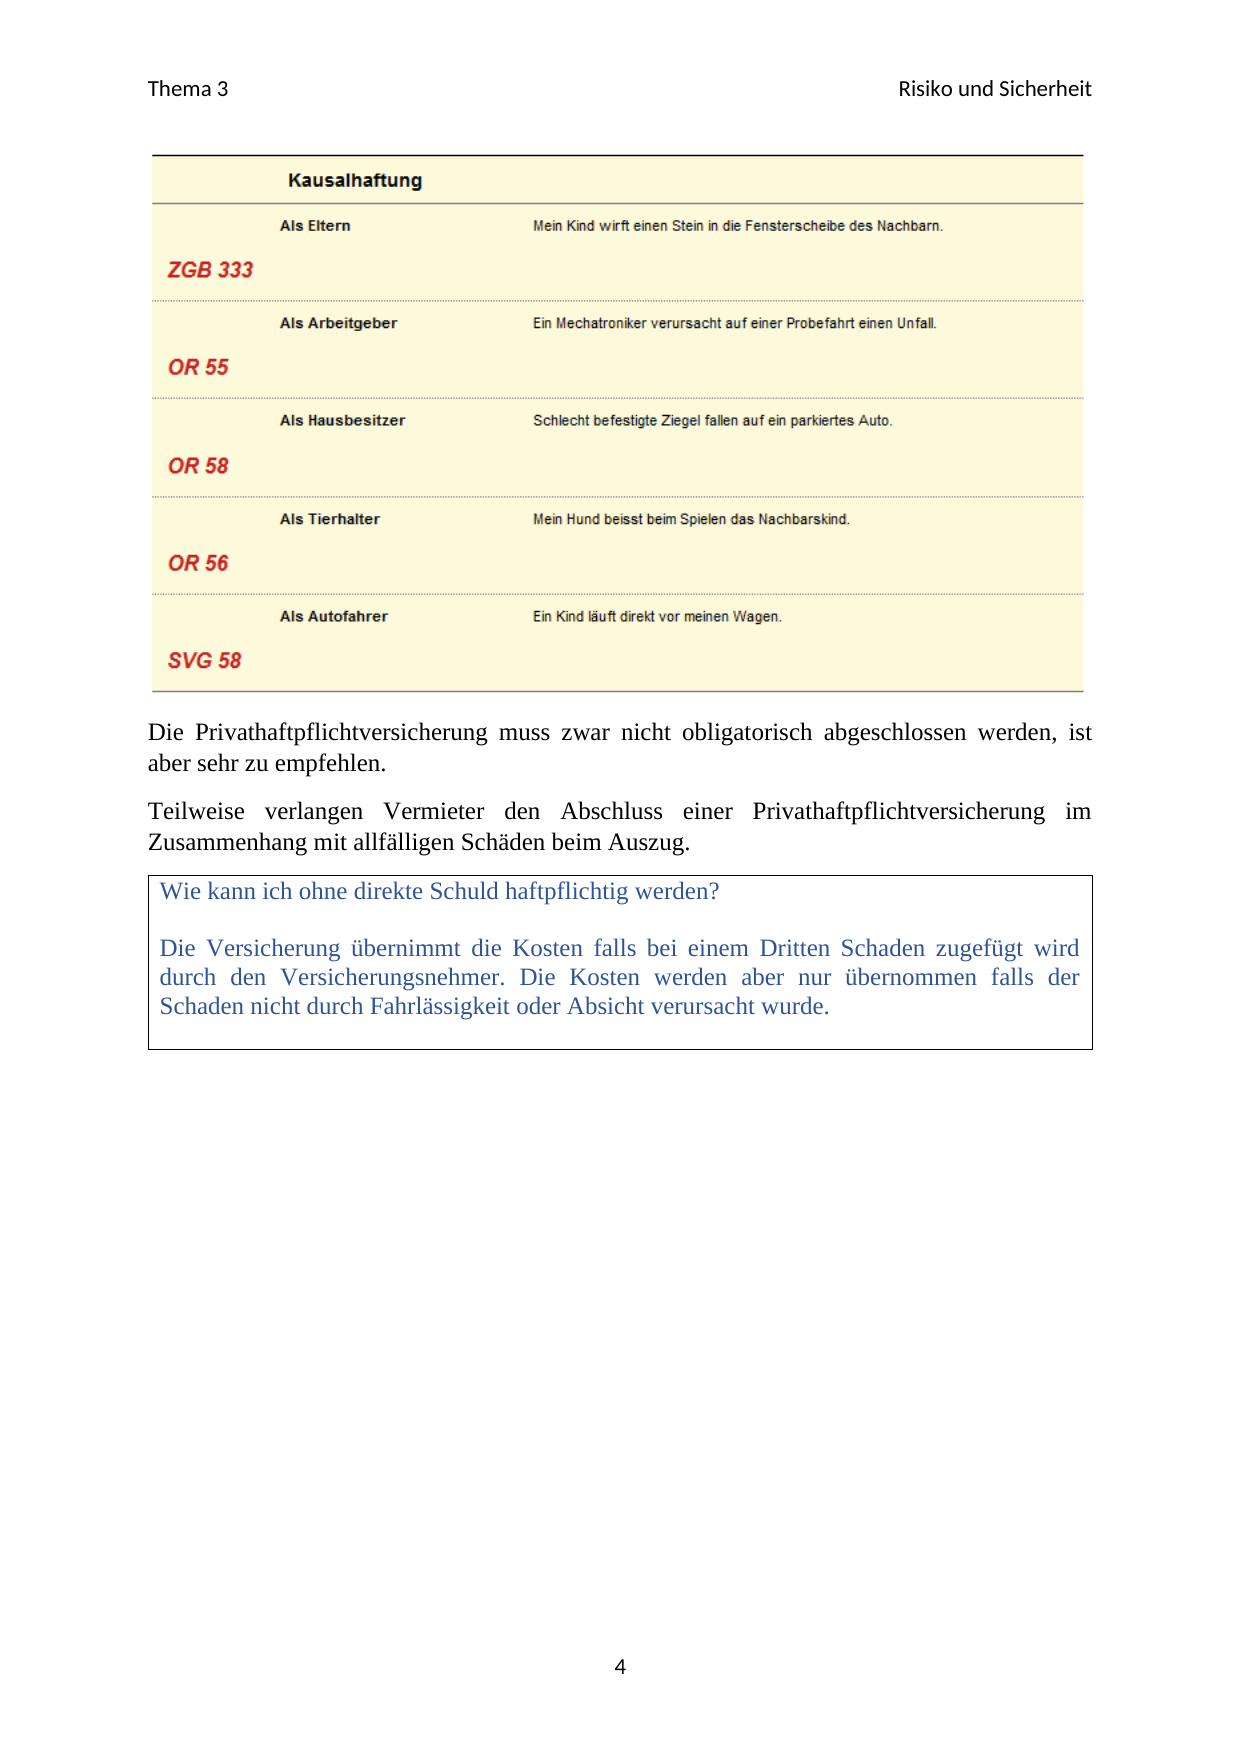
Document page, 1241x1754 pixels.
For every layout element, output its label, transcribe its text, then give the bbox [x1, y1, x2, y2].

text Die Privathaftpflichtversicherung muss zwar nicht obligatorisch abgeschlossen werden, ist aber sehr zu empfehlen. [148, 717, 1093, 777]
table_header Wie kann ich ohne direkte Schuld haftpflichtig werden? Die Versicherung übernimmt die Kosten falls bei einem Dritten Schaden zugefügt wird durch den Versicherungsnehmer. Die Kosten werden aber nur übernommen falls der Schaden nicht durch Fahrlässigkeit oder Absicht verursacht wurde. [149, 876, 1092, 1048]
text Teilweise verlangen Vermieter den Abschluss einer Privathaftpflichtversicherung im Zusammenhang mit allfälligen Schäden beim Auszug. [148, 796, 1093, 856]
picture [147, 147, 1093, 699]
